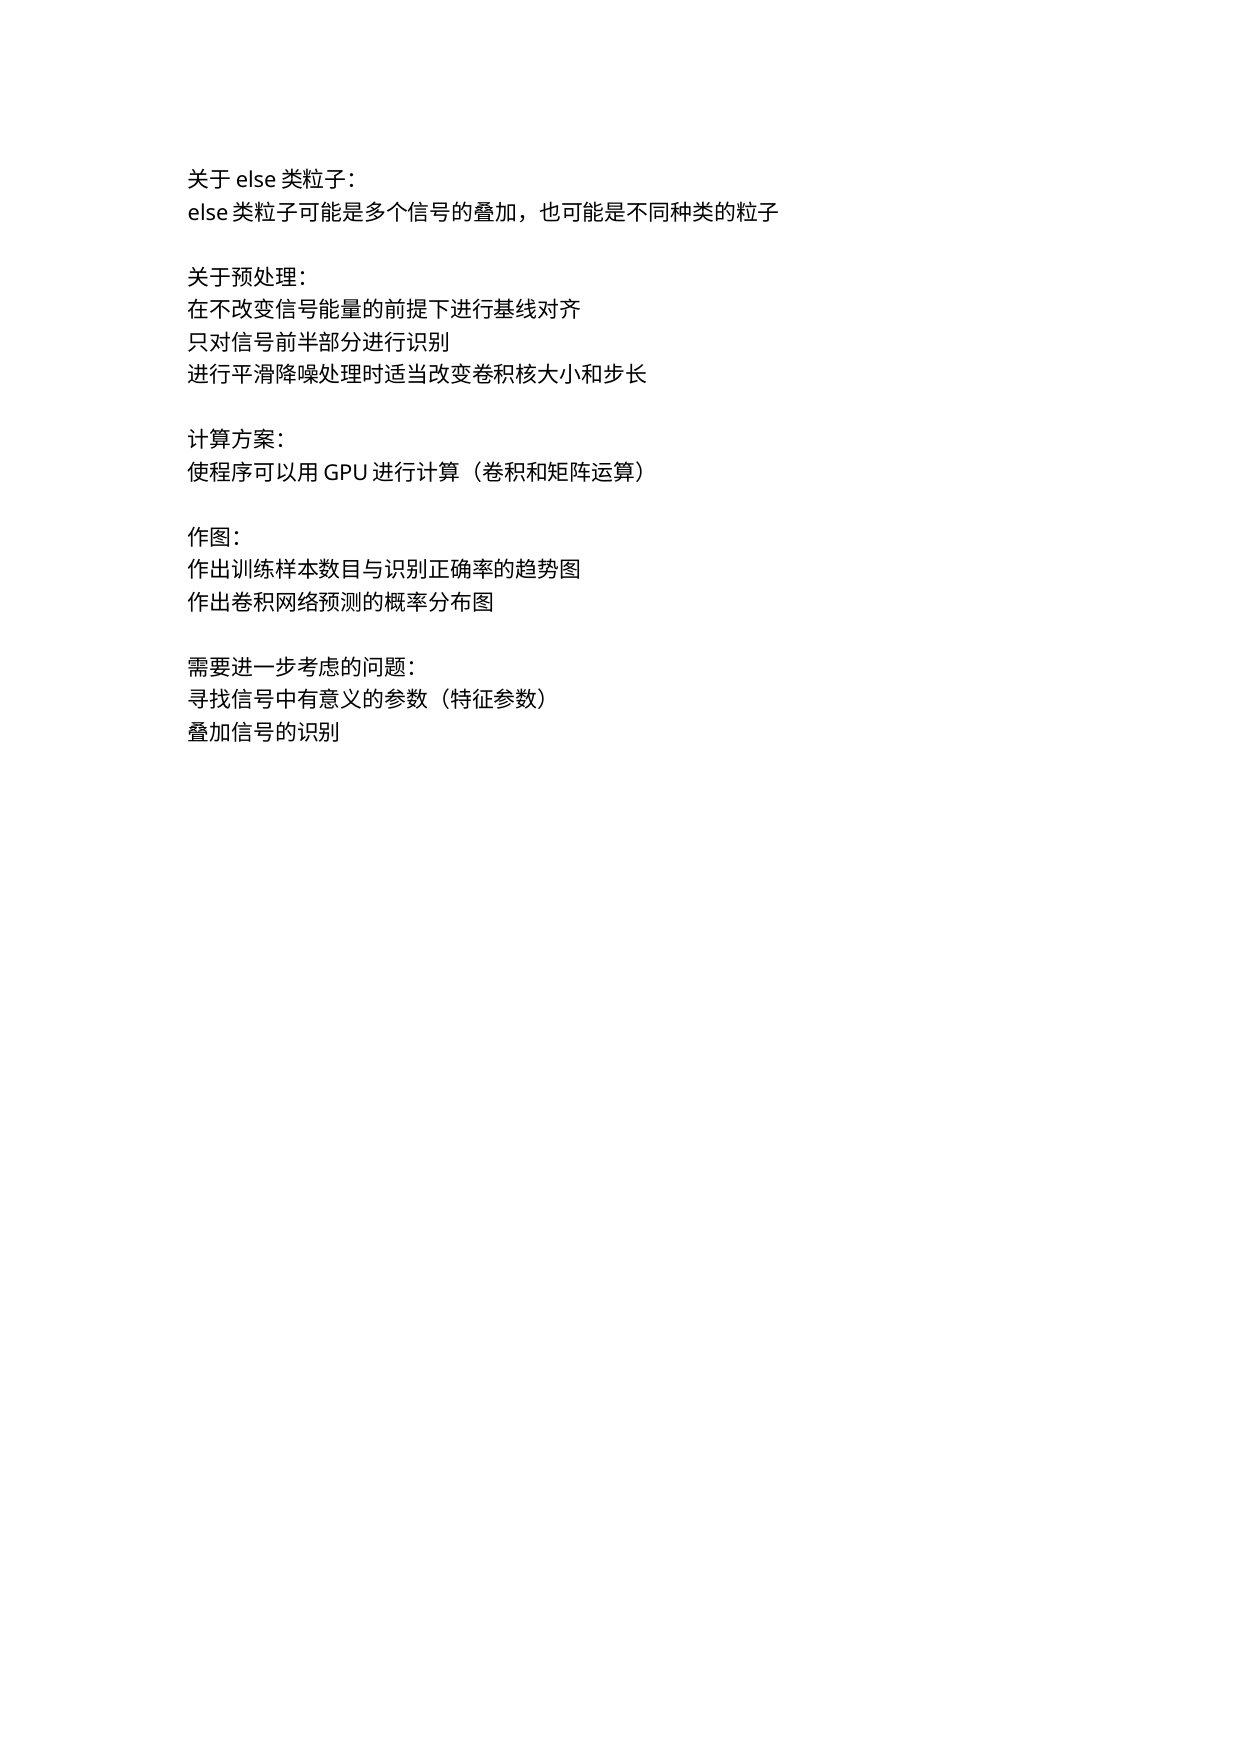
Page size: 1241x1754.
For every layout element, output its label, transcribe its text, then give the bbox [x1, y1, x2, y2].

text 寻找信号中有意义的参数（特征参数） [187, 682, 1053, 714]
text 作图： [187, 519, 1053, 552]
text 关于else类粒子： [187, 162, 1053, 194]
text 只对信号前半部分进行识别 [187, 324, 1053, 357]
text 关于预处理： [187, 259, 1053, 292]
text else类粒子可能是多个信号的叠加，也可能是不同种类的粒子 [187, 194, 1053, 227]
text 作出卷积网络预测的概率分布图 [187, 584, 1053, 617]
text 进行平滑降噪处理时适当改变卷积核大小和步长 [187, 357, 1053, 389]
text 需要进一步考虑的问题： [187, 649, 1053, 682]
text 使程序可以用GPU进行计算（卷积和矩阵运算） [187, 454, 1053, 487]
text 叠加信号的识别 [187, 714, 1053, 747]
text 在不改变信号能量的前提下进行基线对齐 [187, 292, 1053, 324]
text 计算方案： [187, 422, 1053, 454]
text 作出训练样本数目与识别正确率的趋势图 [187, 552, 1053, 584]
